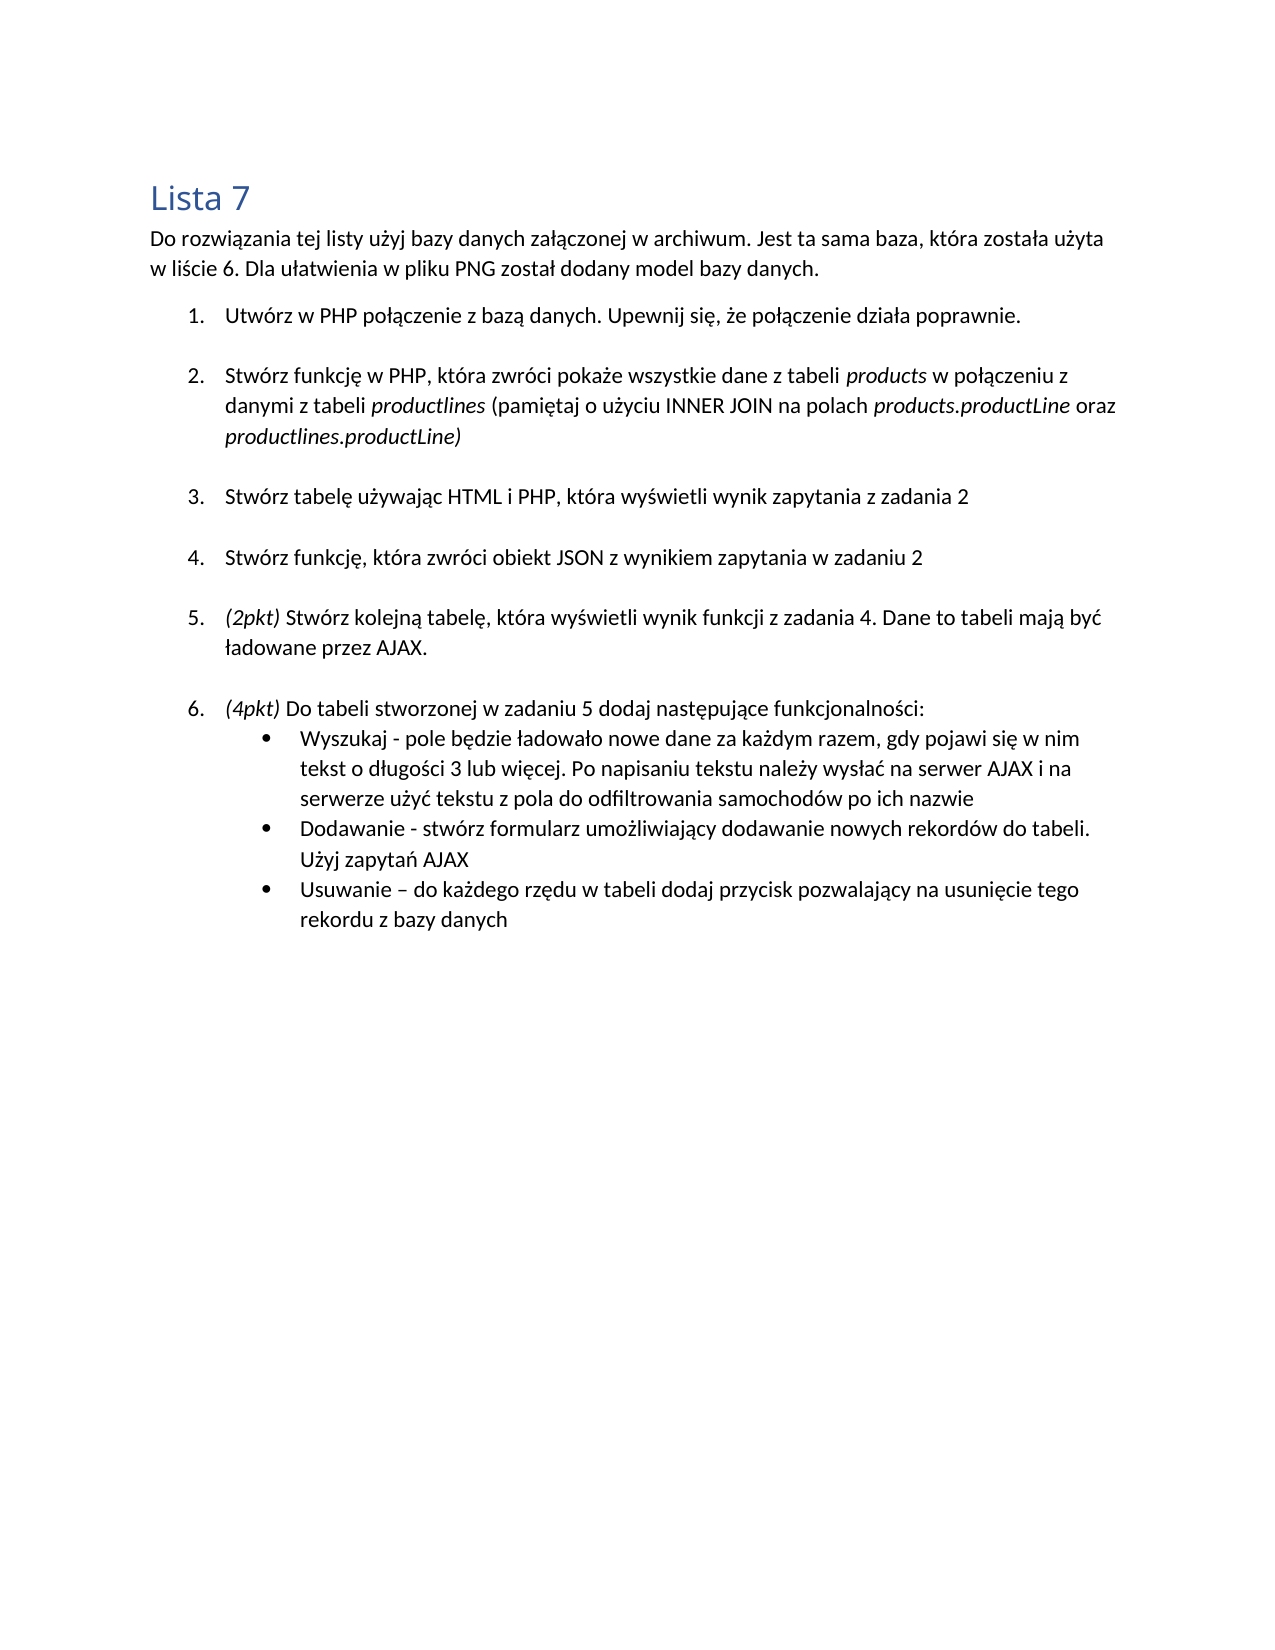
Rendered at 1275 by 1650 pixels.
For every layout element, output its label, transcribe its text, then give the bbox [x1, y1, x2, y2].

list (4pkt) Do tabeli stworzonej w zadaniu 5 dodaj następujące funkcjonalności: [187, 694, 1125, 722]
list Usuwanie – do każdego rzędu w tabeli dodaj przycisk pozwalający na usunięcie tego rekordu z bazy danych [262, 875, 1125, 933]
list Utwórz w PHP połączenie z bazą danych. Upewnij się, że połączenie działa poprawnie. [187, 301, 1125, 359]
list Stwórz funkcję, która zwróci obiekt JSON z wynikiem zapytania w zadaniu 2 [187, 543, 1125, 601]
list Dodawanie - stwórz formularz umożliwiający dodawanie nowych rekordów do tabeli. Użyj zapytań AJAX [262, 814, 1125, 873]
subtitle Lista 7 [150, 175, 1125, 220]
list Wyszukaj - pole będzie ładowało nowe dane za każdym razem, gdy pojawi się w nim tekst o długości 3 lub więcej. Po napisaniu tekstu należy wysłać na serwer AJAX i na serwerze użyć tekstu z pola do odfiltrowania samochodów po ich nazwie [262, 724, 1125, 812]
list (2pkt) Stwórz kolejną tabelę, która wyświetli wynik funkcji z zadania 4. Dane to tabeli mają być ładowane przez AJAX. [187, 603, 1125, 692]
text Do rozwiązania tej listy użyj bazy danych załączonej w archiwum. Jest ta sama baza, która została użyta w liście 6. Dla ułatwienia w pliku PNG został dodany model bazy danych. [150, 224, 1125, 282]
list Stwórz tabelę używając HTML i PHP, która wyświetli wynik zapytania z zadania 2 [187, 482, 1125, 541]
list Stwórz funkcję w PHP, która zwróci pokaże wszystkie dane z tabeli products w połączeniu z danymi z tabeli productlines (pamiętaj o użyciu INNER JOIN na polach products.productLine oraz productlines.productLine) [187, 361, 1125, 480]
